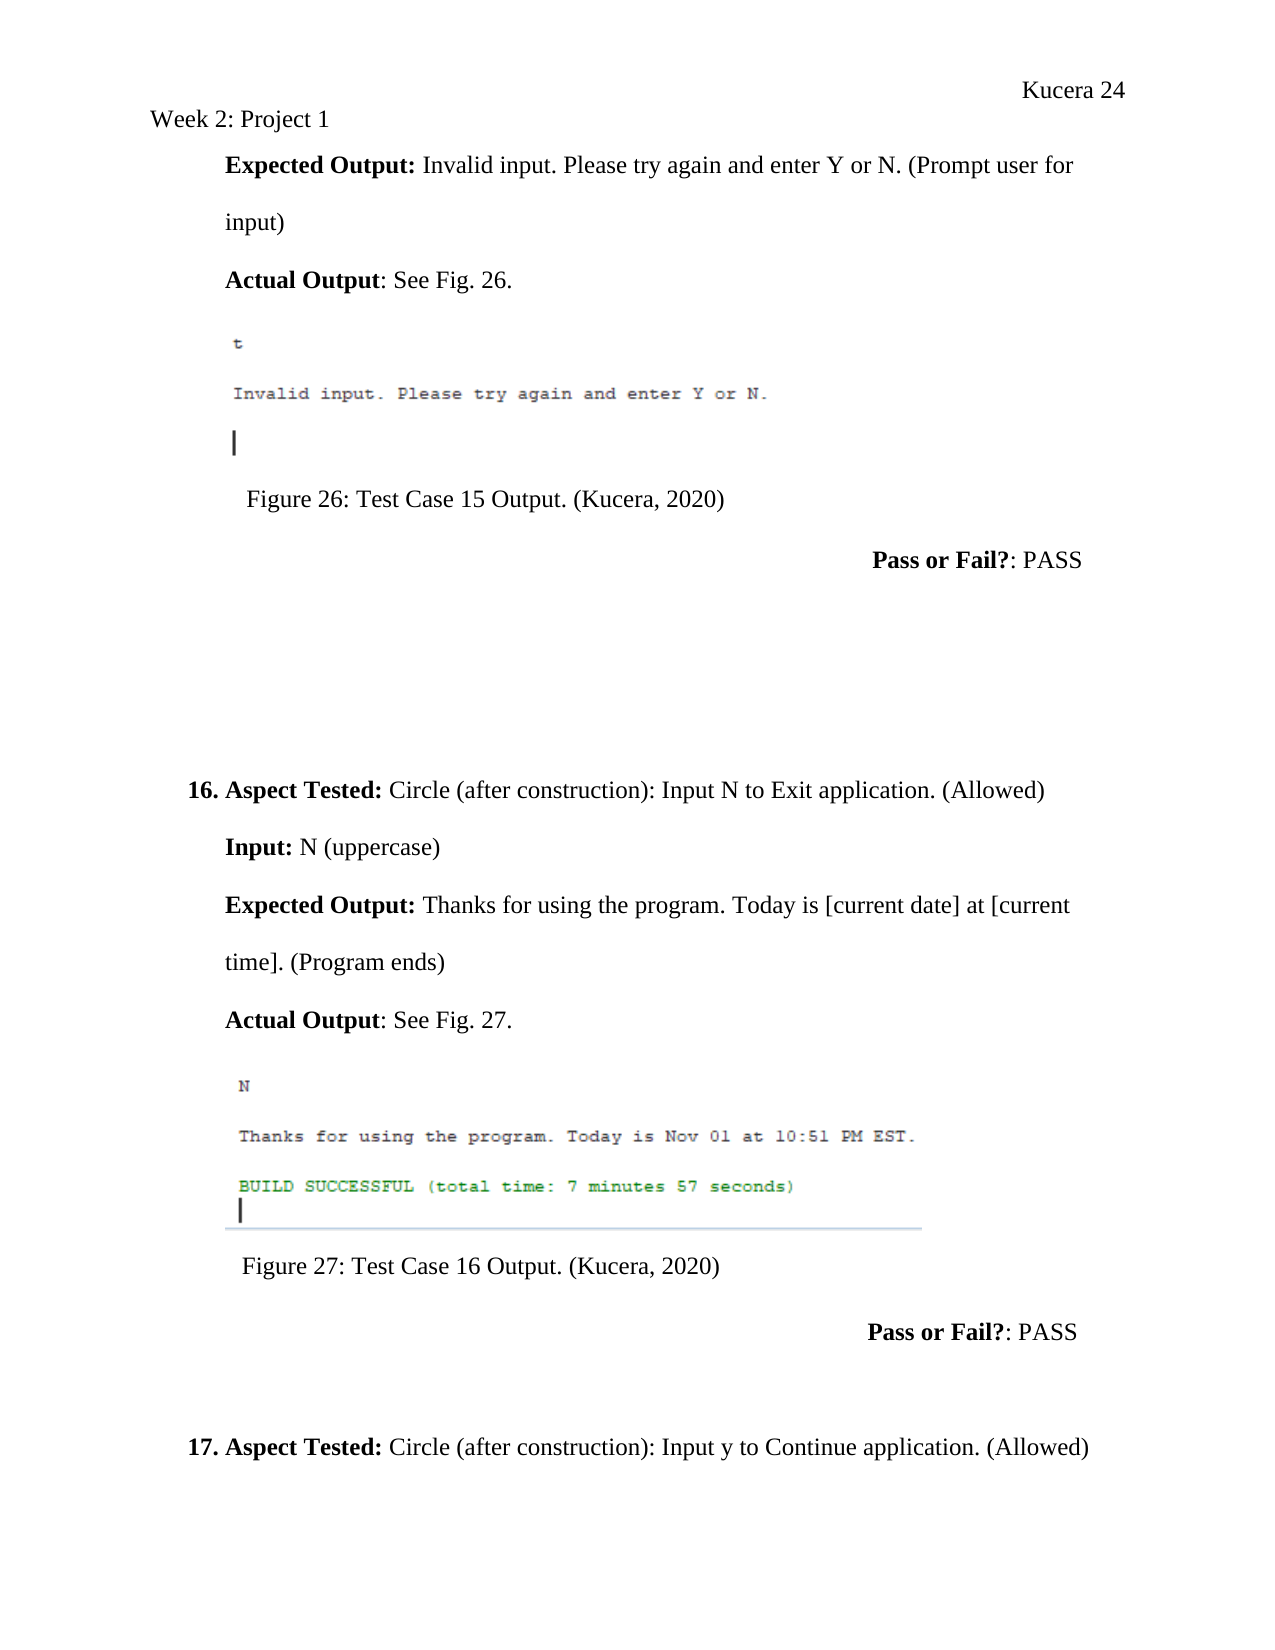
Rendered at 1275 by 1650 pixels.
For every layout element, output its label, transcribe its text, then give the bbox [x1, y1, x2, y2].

list Expected Output: Thanks for using the program. Today is [current date] at [current time]. (Program ends) [225, 890, 1125, 976]
list Input: N (uppercase) [225, 832, 1125, 861]
picture [225, 322, 779, 459]
list Pass or Fail?: PASS [225, 545, 1125, 573]
list Expected Output: Invalid input. Please try again and enter Y or N. (Prompt user for input) [225, 150, 1125, 236]
list Pass or Fail?: PASS [225, 1317, 1125, 1346]
list Aspect Tested: Circle (after construction): Input N to Exit application. (Allowed) [187, 775, 1125, 803]
picture [225, 1062, 922, 1231]
list Actual Output: See Fig. 26. [225, 265, 1125, 294]
list Aspect Tested: Circle (after construction): Input y to Continue application. (Allowed) [187, 1432, 1125, 1461]
list Actual Output: See Fig. 27. [225, 1005, 1125, 1033]
